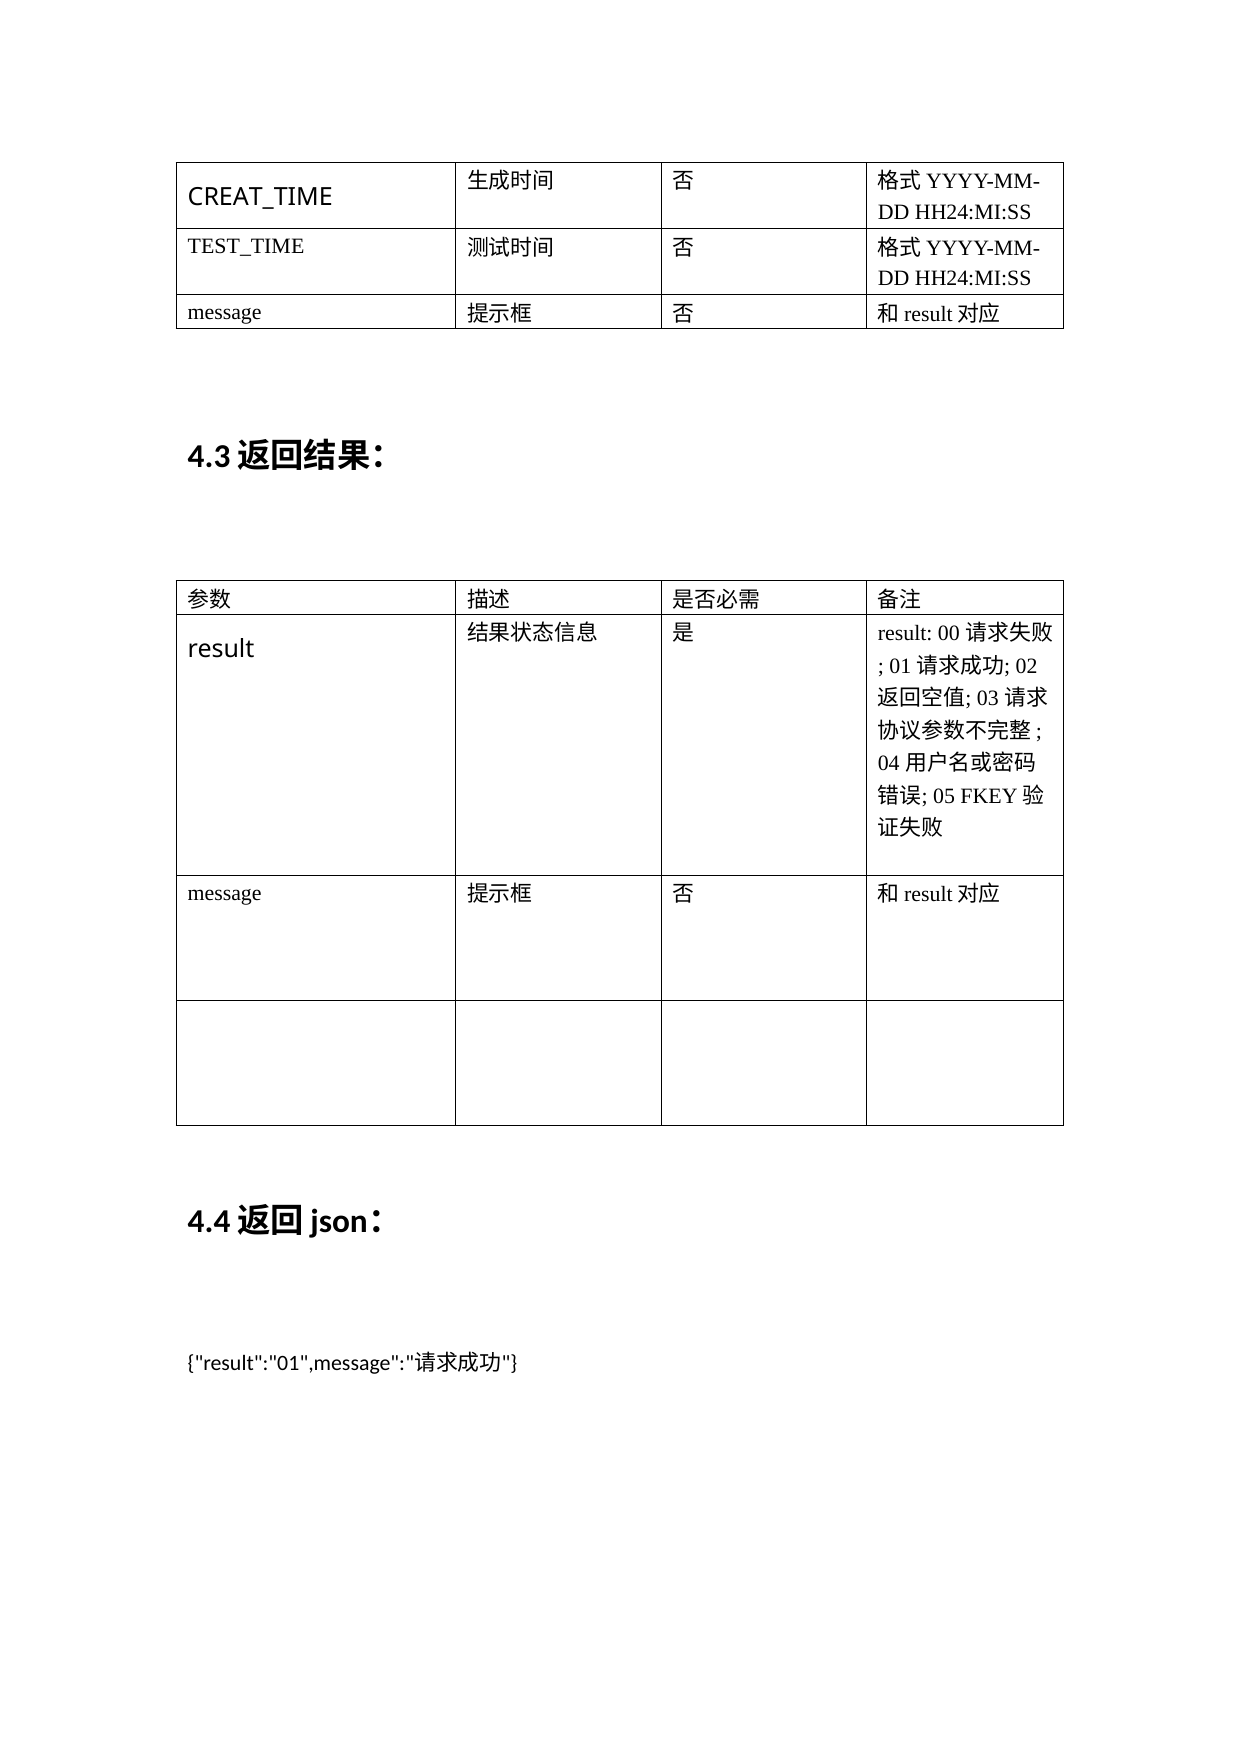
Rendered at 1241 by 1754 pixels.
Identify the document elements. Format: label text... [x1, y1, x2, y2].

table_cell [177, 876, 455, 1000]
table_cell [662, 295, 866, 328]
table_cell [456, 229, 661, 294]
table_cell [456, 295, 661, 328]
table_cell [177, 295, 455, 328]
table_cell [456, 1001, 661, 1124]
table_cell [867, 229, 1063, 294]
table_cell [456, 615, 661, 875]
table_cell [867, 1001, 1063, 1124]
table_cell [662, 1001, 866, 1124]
text {"result":"01",message":"请求成功"} [187, 1345, 1053, 1377]
subtitle 4.3返回结果： [187, 421, 1053, 486]
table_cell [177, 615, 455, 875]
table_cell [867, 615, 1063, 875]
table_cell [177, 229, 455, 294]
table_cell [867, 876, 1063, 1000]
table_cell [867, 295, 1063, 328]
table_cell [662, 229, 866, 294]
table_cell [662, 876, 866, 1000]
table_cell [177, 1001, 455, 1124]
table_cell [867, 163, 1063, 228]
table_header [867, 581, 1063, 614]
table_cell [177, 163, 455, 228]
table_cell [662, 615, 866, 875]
subtitle 4.4返回json： [187, 1185, 1053, 1250]
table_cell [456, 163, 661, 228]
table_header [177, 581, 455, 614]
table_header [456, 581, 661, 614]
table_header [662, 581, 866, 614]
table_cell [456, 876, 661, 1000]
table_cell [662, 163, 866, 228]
